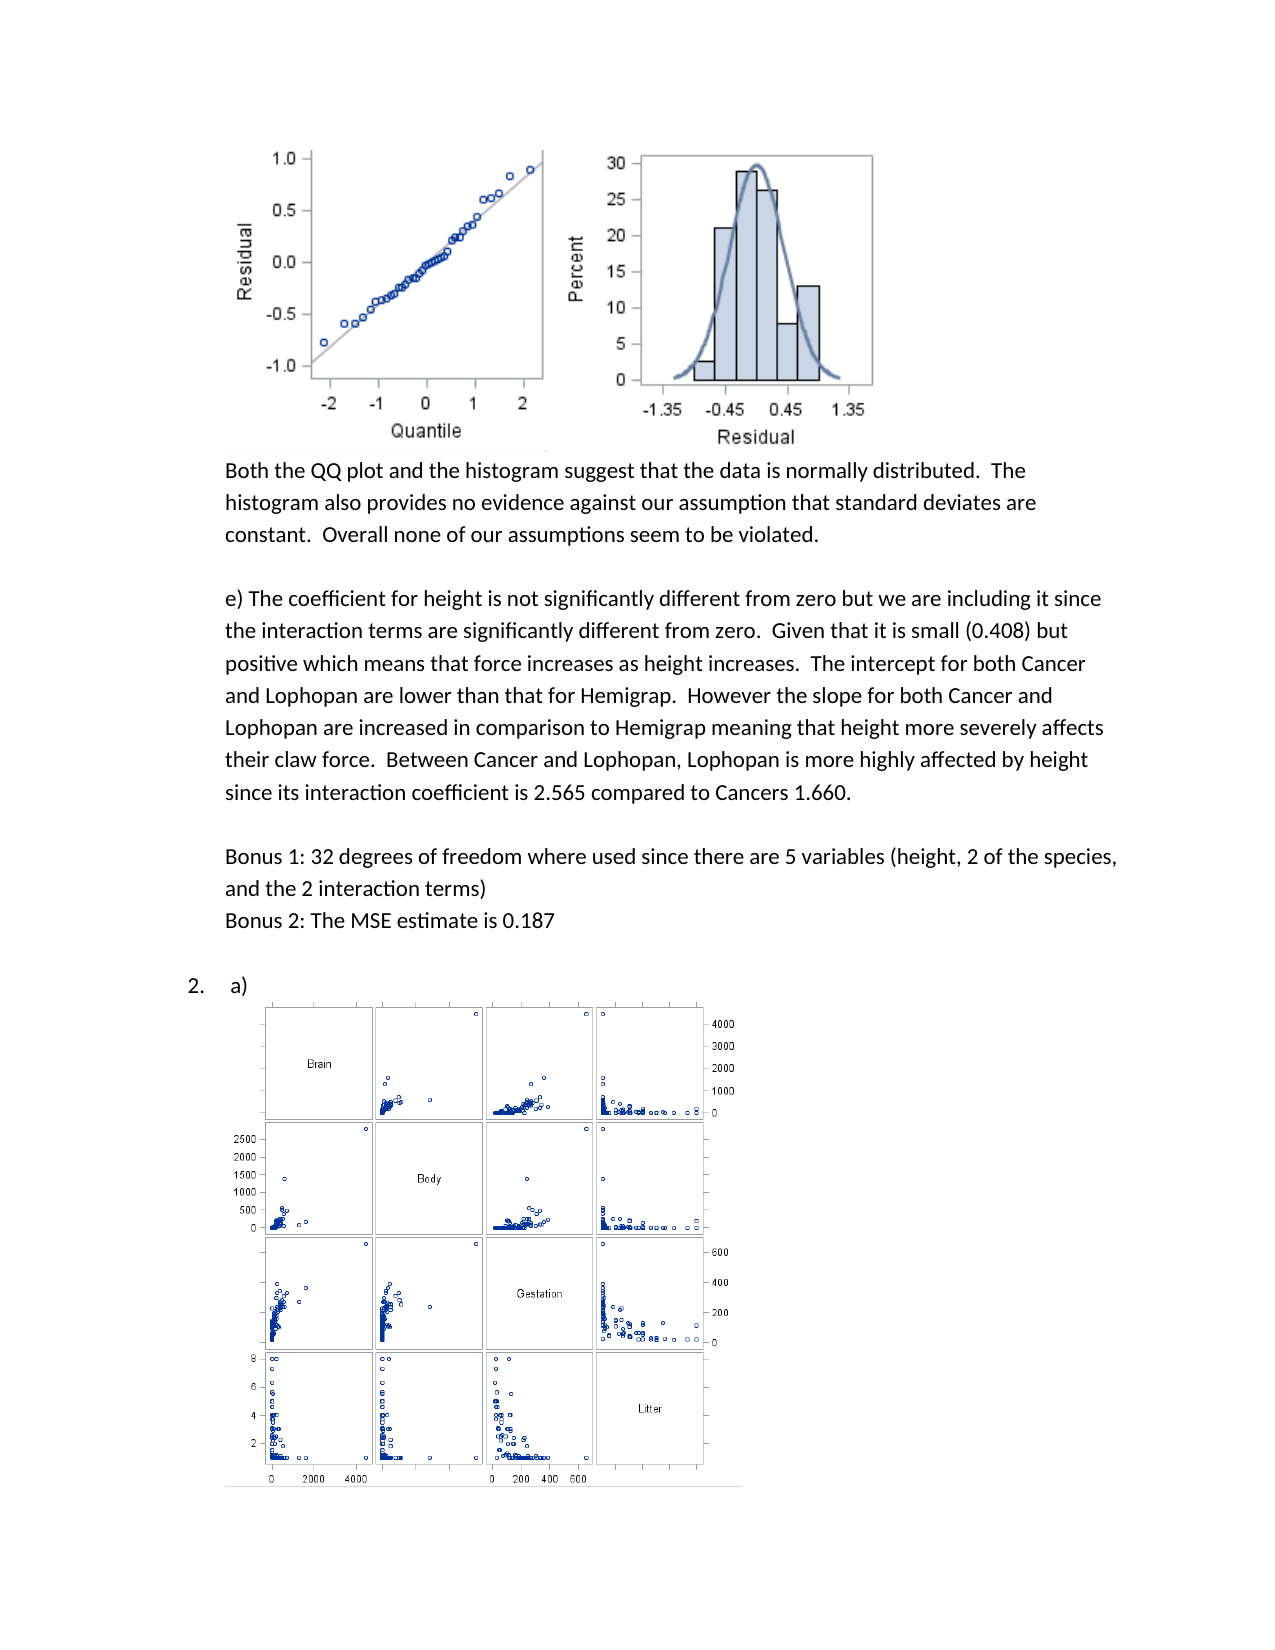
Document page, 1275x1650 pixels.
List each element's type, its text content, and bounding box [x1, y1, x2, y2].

picture [225, 150, 886, 452]
list Bonus 1: 32 degrees of freedom where used since there are 5 variables (height, 2 of the species, and the 2 interaction terms) [225, 842, 1125, 902]
list Both the QQ plot and the histogram suggest that the data is normally distributed. The histogram also provides no evidence against our assumption that standard deviates are constant. Overall none of our assumptions seem to be violated. [225, 456, 1125, 548]
list e) The coefficient for height is not significantly different from zero but we are including it since the interaction terms are significantly different from zero. Given that it is small (0.408) but positive which means that force increases as height increases. The intercept for both Cancer and Lophopan are lower than that for Hemigrap. However the slope for both Cancer and Lophopan are increased in comparison to Hemigrap meaning that height more severely affects their claw force. Between Cancer and Lophopan, Lophopan is more highly affected by height since its interaction coefficient is 2.565 compared to Cancers 1.660. [225, 584, 1125, 806]
list Bonus 2: The MSE estimate is 0.187 [225, 906, 1125, 934]
picture [225, 1002, 743, 1487]
list a) [187, 971, 1125, 999]
